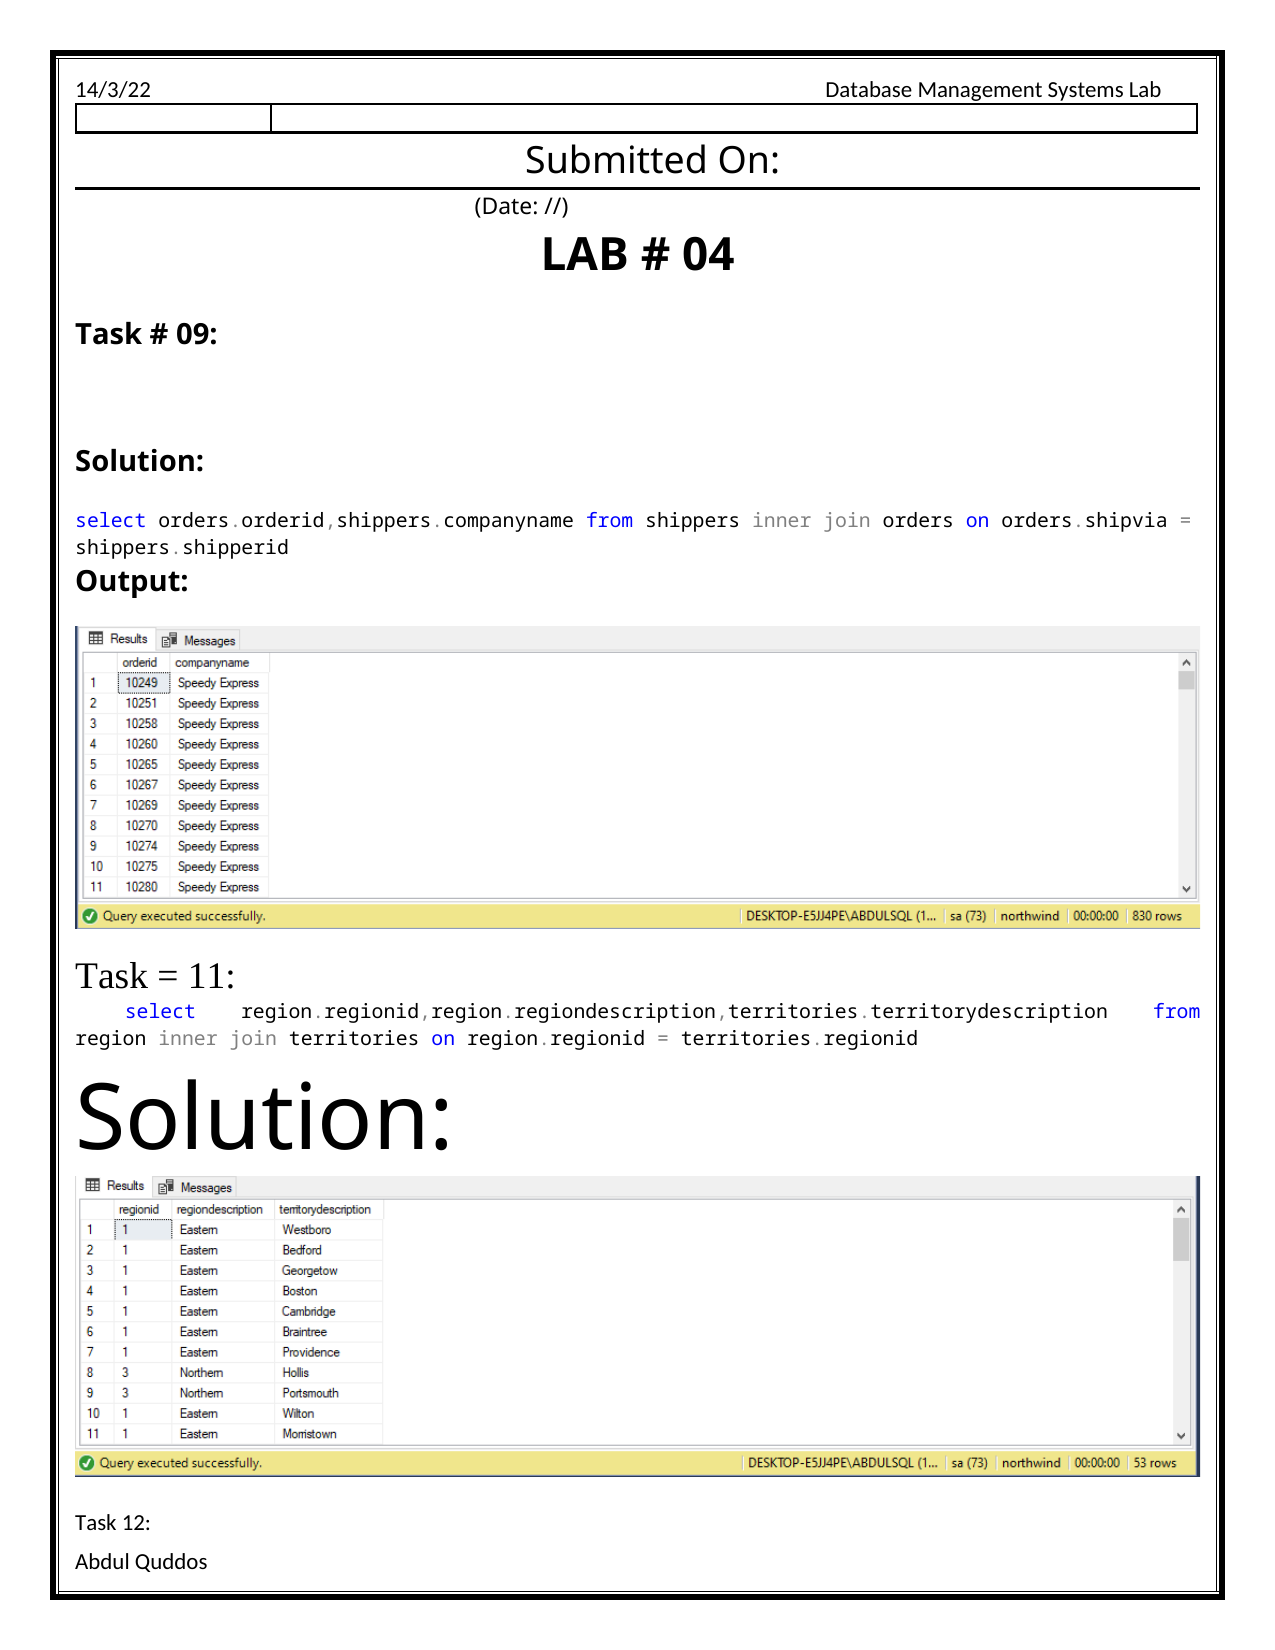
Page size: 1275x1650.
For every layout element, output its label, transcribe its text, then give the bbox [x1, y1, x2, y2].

text Task = 11: [75, 954, 1200, 997]
text Output: [75, 560, 1200, 600]
text select orders.orderid,shippers.companyname from shippers inner join orders on orders.shipvia = shippers.shipperid [75, 506, 1200, 560]
text (Date: //) [75, 190, 1200, 221]
table_cell [77, 105, 270, 131]
text LAB # 04 [75, 221, 1200, 283]
picture [75, 1176, 1200, 1477]
picture [75, 626, 1200, 929]
text Task # 09: [75, 313, 1200, 353]
text Solution: [75, 440, 1200, 480]
text Submitted On: [75, 133, 1200, 187]
text Task 12: [75, 1508, 1200, 1536]
text Solution: [75, 1051, 1200, 1176]
text select region.regionid,region.regiondescription,territories.territorydescription from region inner join territories on region.regionid = territories.regionid [75, 997, 1200, 1051]
table_cell [272, 105, 1196, 131]
